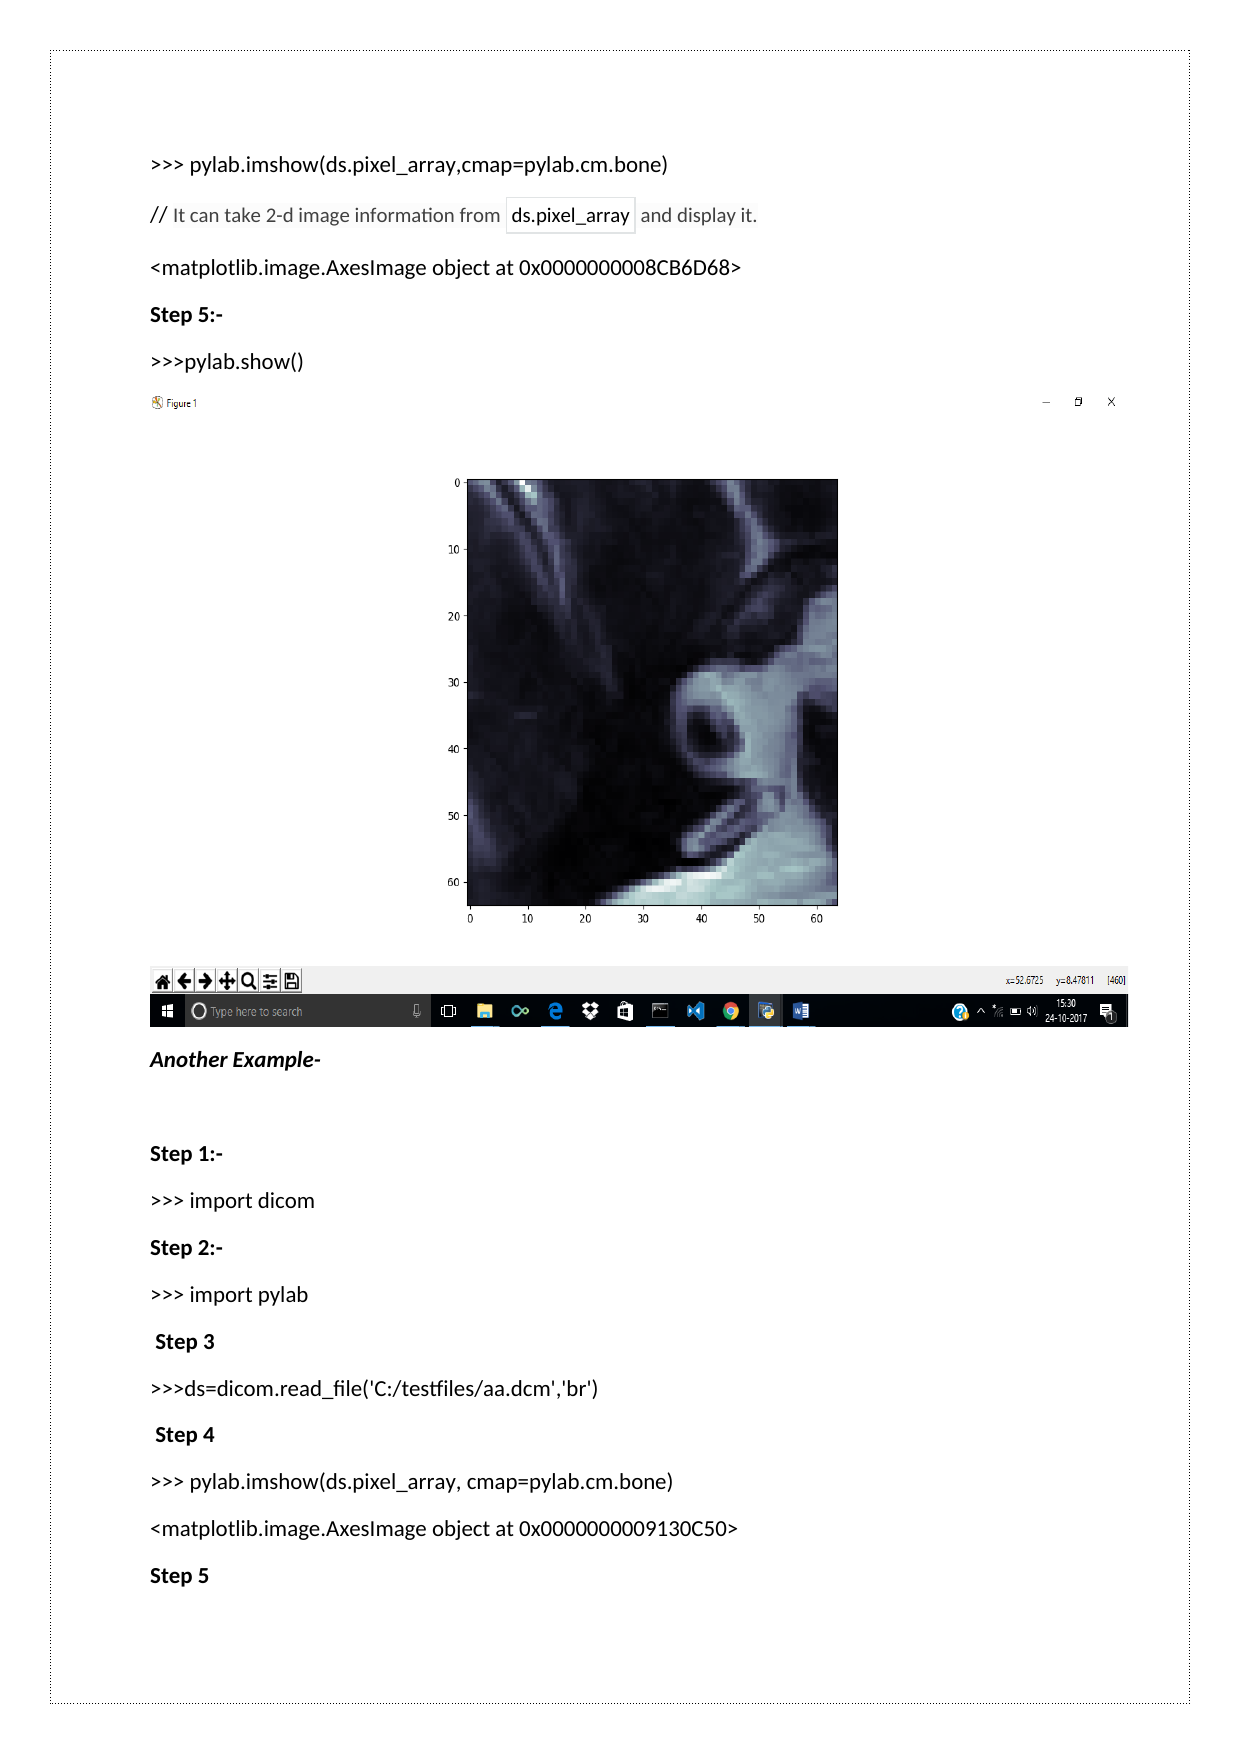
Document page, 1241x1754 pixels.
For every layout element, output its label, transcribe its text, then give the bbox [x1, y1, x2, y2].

text Step 2:- [150, 1233, 1090, 1261]
text >>>pylab.show() [150, 347, 1090, 375]
text Step 3 [150, 1327, 1090, 1355]
text // It can take 2-d image information from ds.pixel_array and display it. [150, 197, 506, 234]
text >>> pylab.imshow(ds.pixel_array, cmap=pylab.cm.bone) [150, 1467, 1090, 1496]
text Step 5:- [150, 300, 1090, 328]
text >>> import dicom [150, 1186, 1090, 1214]
text <matplotlib.image.AxesImage object at 0x0000000008CB6D68> [150, 253, 1090, 281]
text >>> import pylab [150, 1280, 1090, 1308]
text >>> pylab.imshow(ds.pixel_array,cmap=pylab.cm.bone) [150, 150, 1090, 178]
text <matplotlib.image.AxesImage object at 0x0000000009130C50> [150, 1514, 1090, 1542]
text Step 4 [150, 1421, 1090, 1449]
text >>>ds=dicom.read_file('C:/testfiles/aa.dcm','br') [150, 1374, 1090, 1402]
picture [150, 393, 1129, 1027]
text Step 1:- [150, 1139, 1090, 1167]
text Step 5 [150, 1561, 1090, 1589]
text Another Example- [150, 1046, 1090, 1074]
text // It can take 2-d image information from ds.pixel_array and display it. [636, 197, 1090, 234]
